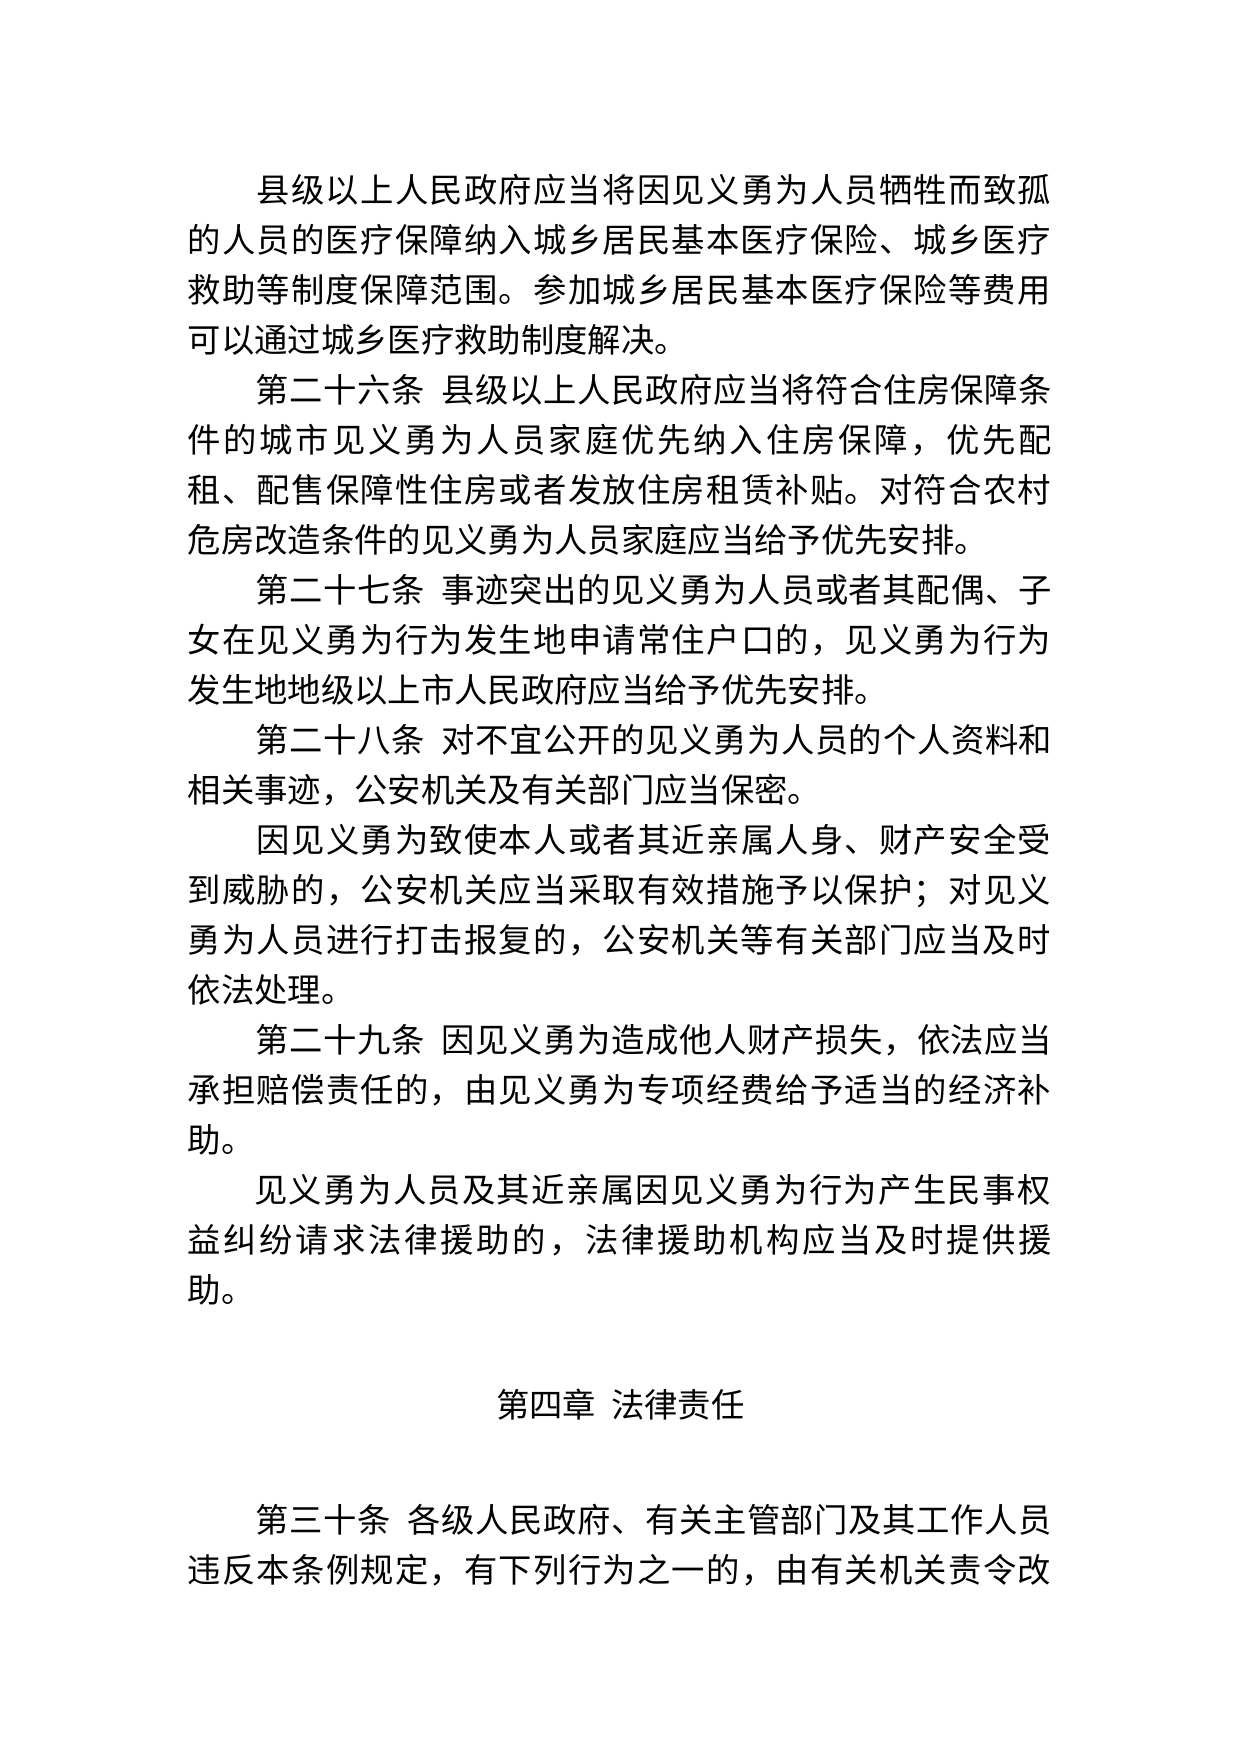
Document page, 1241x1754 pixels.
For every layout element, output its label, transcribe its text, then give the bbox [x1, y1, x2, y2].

text 第二十九条 因见义勇为造成他人财产损失，依法应当承担赔偿责任的，由见义勇为专项经费给予适当的经济补助。 [187, 1012, 1053, 1162]
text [187, 1492, 1053, 1592]
text 因见义勇为致使本人或者其近亲属人身、财产安全受到威胁的，公安机关应当采取有效措施予以保护；对见义勇为人员进行打击报复的，公安机关等有关部门应当及时依法处理。 [187, 812, 1053, 1012]
text 县级以上人民政府应当将因见义勇为人员牺牲而致孤的人员的医疗保障纳入城乡居民基本医疗保险、城乡医疗救助等制度保障范围。参加城乡居民基本医疗保险等费用可以通过城乡医疗救助制度解决。 [187, 162, 1053, 362]
text 见义勇为人员及其近亲属因见义勇为行为产生民事权益纠纷请求法律援助的，法律援助机构应当及时提供援助。 [187, 1162, 1053, 1312]
text 第二十六条 县级以上人民政府应当将符合住房保障条件的城市见义勇为人员家庭优先纳入住房保障，优先配租、配售保障性住房或者发放住房租赁补贴。对符合农村危房改造条件的见义勇为人员家庭应当给予优先安排。 [187, 362, 1053, 562]
text 第二十八条 对不宜公开的见义勇为人员的个人资料和相关事迹，公安机关及有关部门应当保密。 [187, 712, 1053, 812]
text 第四章 法律责任 [187, 1377, 1053, 1427]
text 第二十七条 事迹突出的见义勇为人员或者其配偶、子女在见义勇为行为发生地申请常住户口的，见义勇为行为发生地地级以上市人民政府应当给予优先安排。 [187, 562, 1053, 712]
